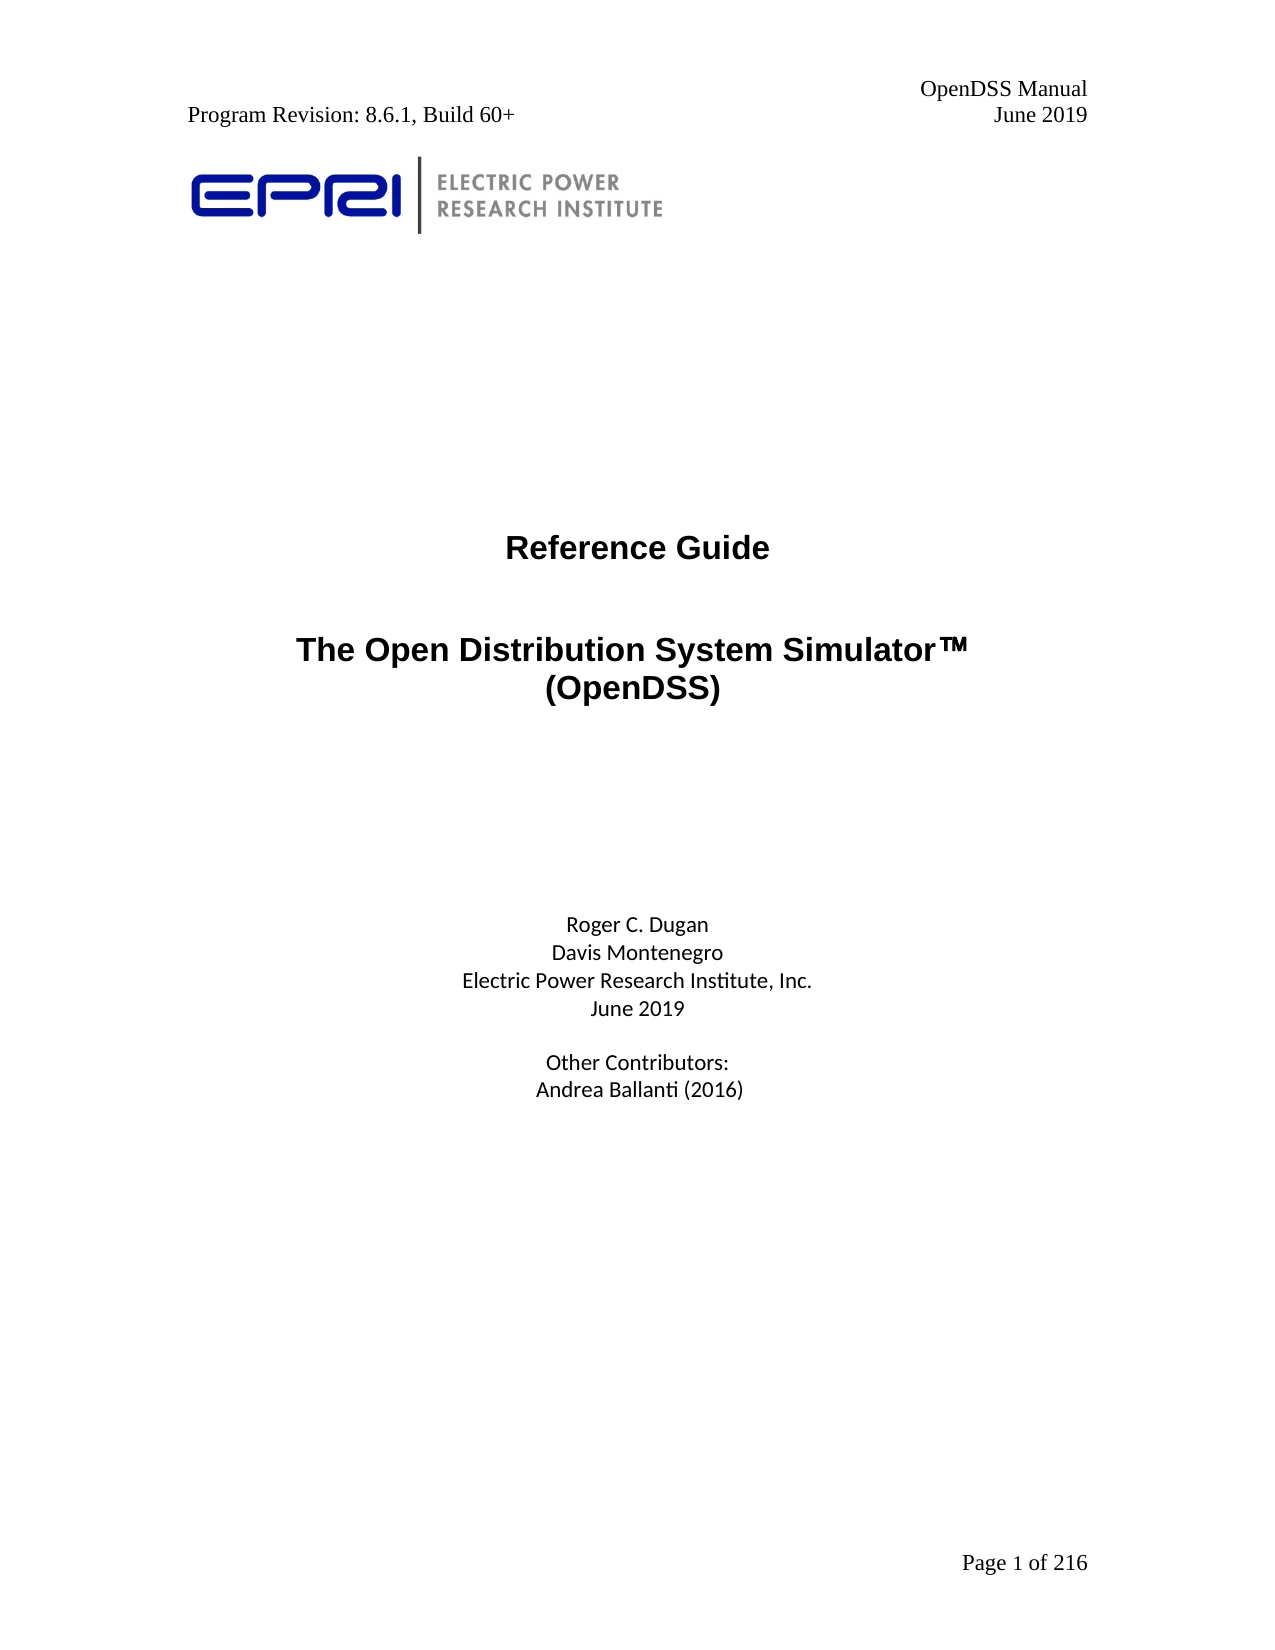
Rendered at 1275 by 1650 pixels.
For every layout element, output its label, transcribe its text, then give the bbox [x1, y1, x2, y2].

title The Open Distribution System Simulator (OpenDSS) [187, 591, 1087, 745]
text Other Contributors: Andrea Ballanti (2016) [187, 1048, 1087, 1104]
picture [187, 152, 666, 238]
text Roger C. Dugan Davis Montenegro Electric Power Research Institute, Inc. June 2019 [187, 911, 1087, 1023]
title Reference Guide [187, 528, 1087, 566]
